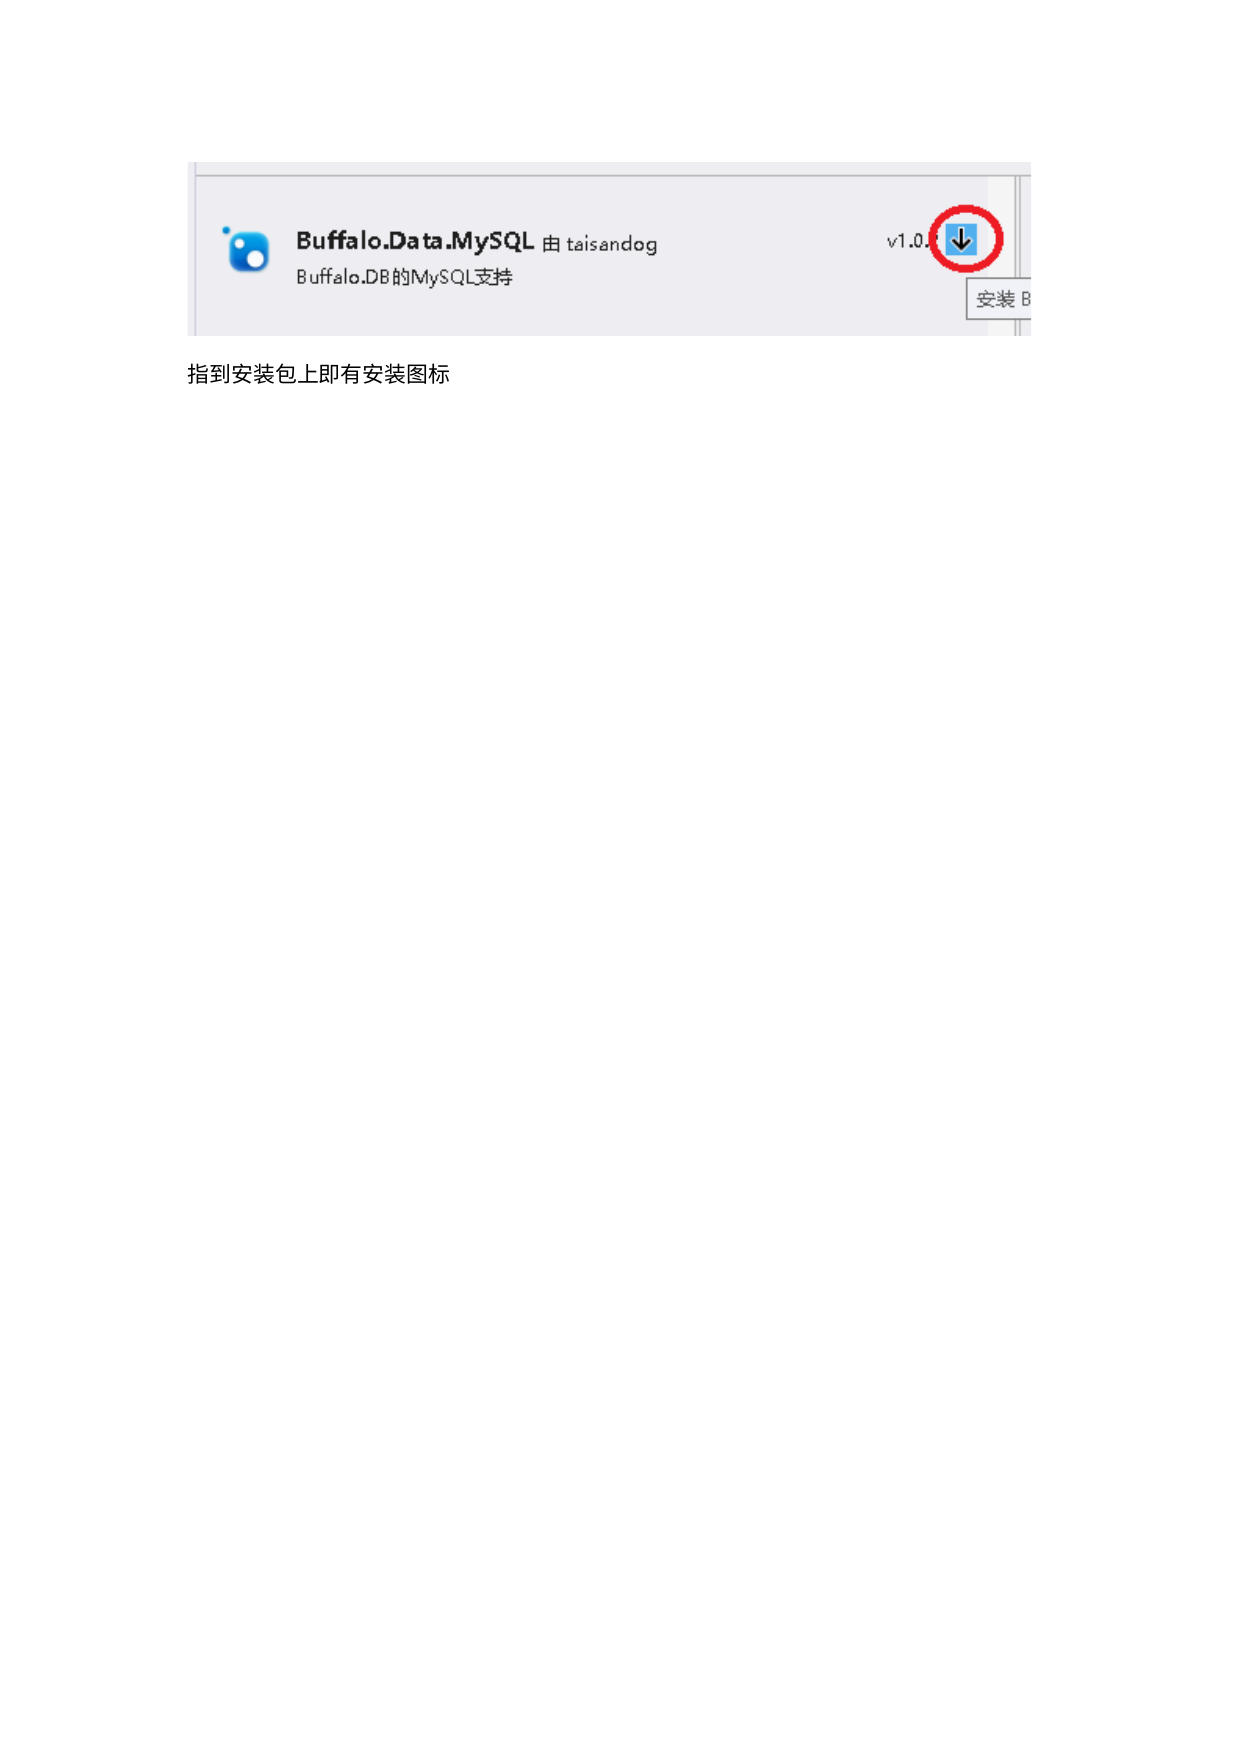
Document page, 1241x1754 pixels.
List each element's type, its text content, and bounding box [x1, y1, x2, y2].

picture [187, 162, 1032, 336]
text 指到安装包上即有安装图标 [187, 357, 1053, 389]
